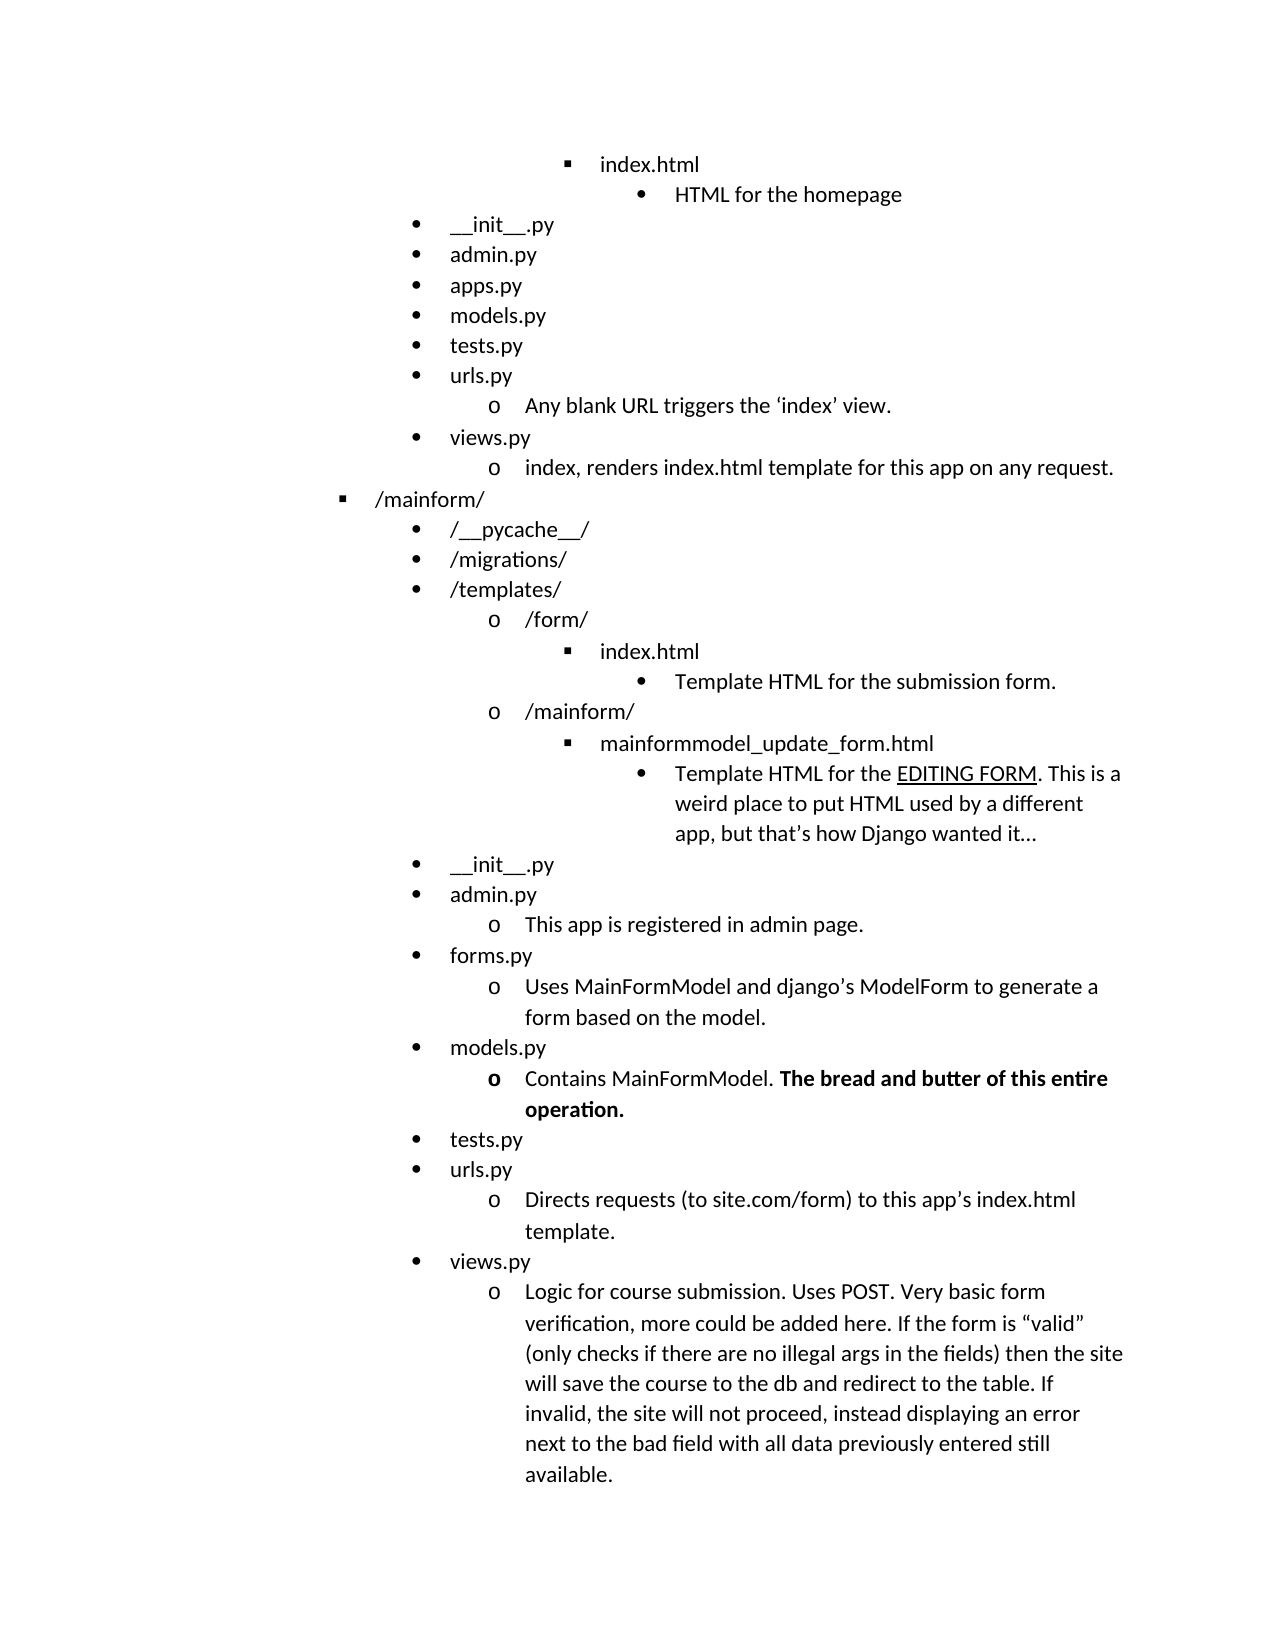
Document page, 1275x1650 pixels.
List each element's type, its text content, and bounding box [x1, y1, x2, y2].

list index, renders index.html template for this app on any request. [487, 453, 1125, 482]
list Template HTML for the EDITING FORM. This is a weird place to put HTML used by a different app, but that’s how Django wanted it… [637, 759, 1125, 848]
list views.py [412, 423, 1125, 451]
list Any blank URL triggers the ‘index’ view. [487, 392, 1125, 421]
list This app is registered in admin page. [487, 910, 1125, 939]
list views.py [412, 1247, 1125, 1275]
list /templates/ [412, 575, 1125, 603]
list forms.py [412, 942, 1125, 970]
list index.html [562, 637, 1125, 665]
list Directs requests (to site.com/form) to this app’s index.html template. [487, 1186, 1125, 1245]
list models.py [412, 301, 1125, 329]
list admin.py [412, 241, 1125, 269]
list Logic for course submission. Uses POST. Very basic form verification, more could be added here. If the form is “valid” (only checks if there are no illegal args in the fields) then the site will save the course to the db and redirect to the table. If invalid, the site will not proceed, instead displaying an error next to the bad field with all data previously entered still available. [487, 1277, 1125, 1488]
list __init__.py [412, 850, 1125, 878]
list /form/ [487, 606, 1125, 635]
list index.html [562, 150, 1125, 178]
list /mainform/ [337, 485, 1125, 513]
list Contains MainFormModel. The bread and butter of this entire operation. [487, 1064, 1125, 1123]
list HTML for the homepage [637, 180, 1125, 208]
list /migrations/ [412, 545, 1125, 573]
list __init__.py [412, 210, 1125, 238]
list /__pycache__/ [412, 515, 1125, 543]
list tests.py [412, 1125, 1125, 1153]
list Uses MainFormModel and django’s ModelForm to generate a form based on the model. [487, 972, 1125, 1031]
list tests.py [412, 331, 1125, 359]
list models.py [412, 1033, 1125, 1061]
list admin.py [412, 880, 1125, 908]
list apps.py [412, 271, 1125, 299]
list Template HTML for the submission form. [637, 667, 1125, 695]
list /mainform/ [487, 697, 1125, 727]
list mainformmodel_update_form.html [562, 729, 1125, 757]
list urls.py [412, 361, 1125, 389]
list urls.py [412, 1155, 1125, 1183]
